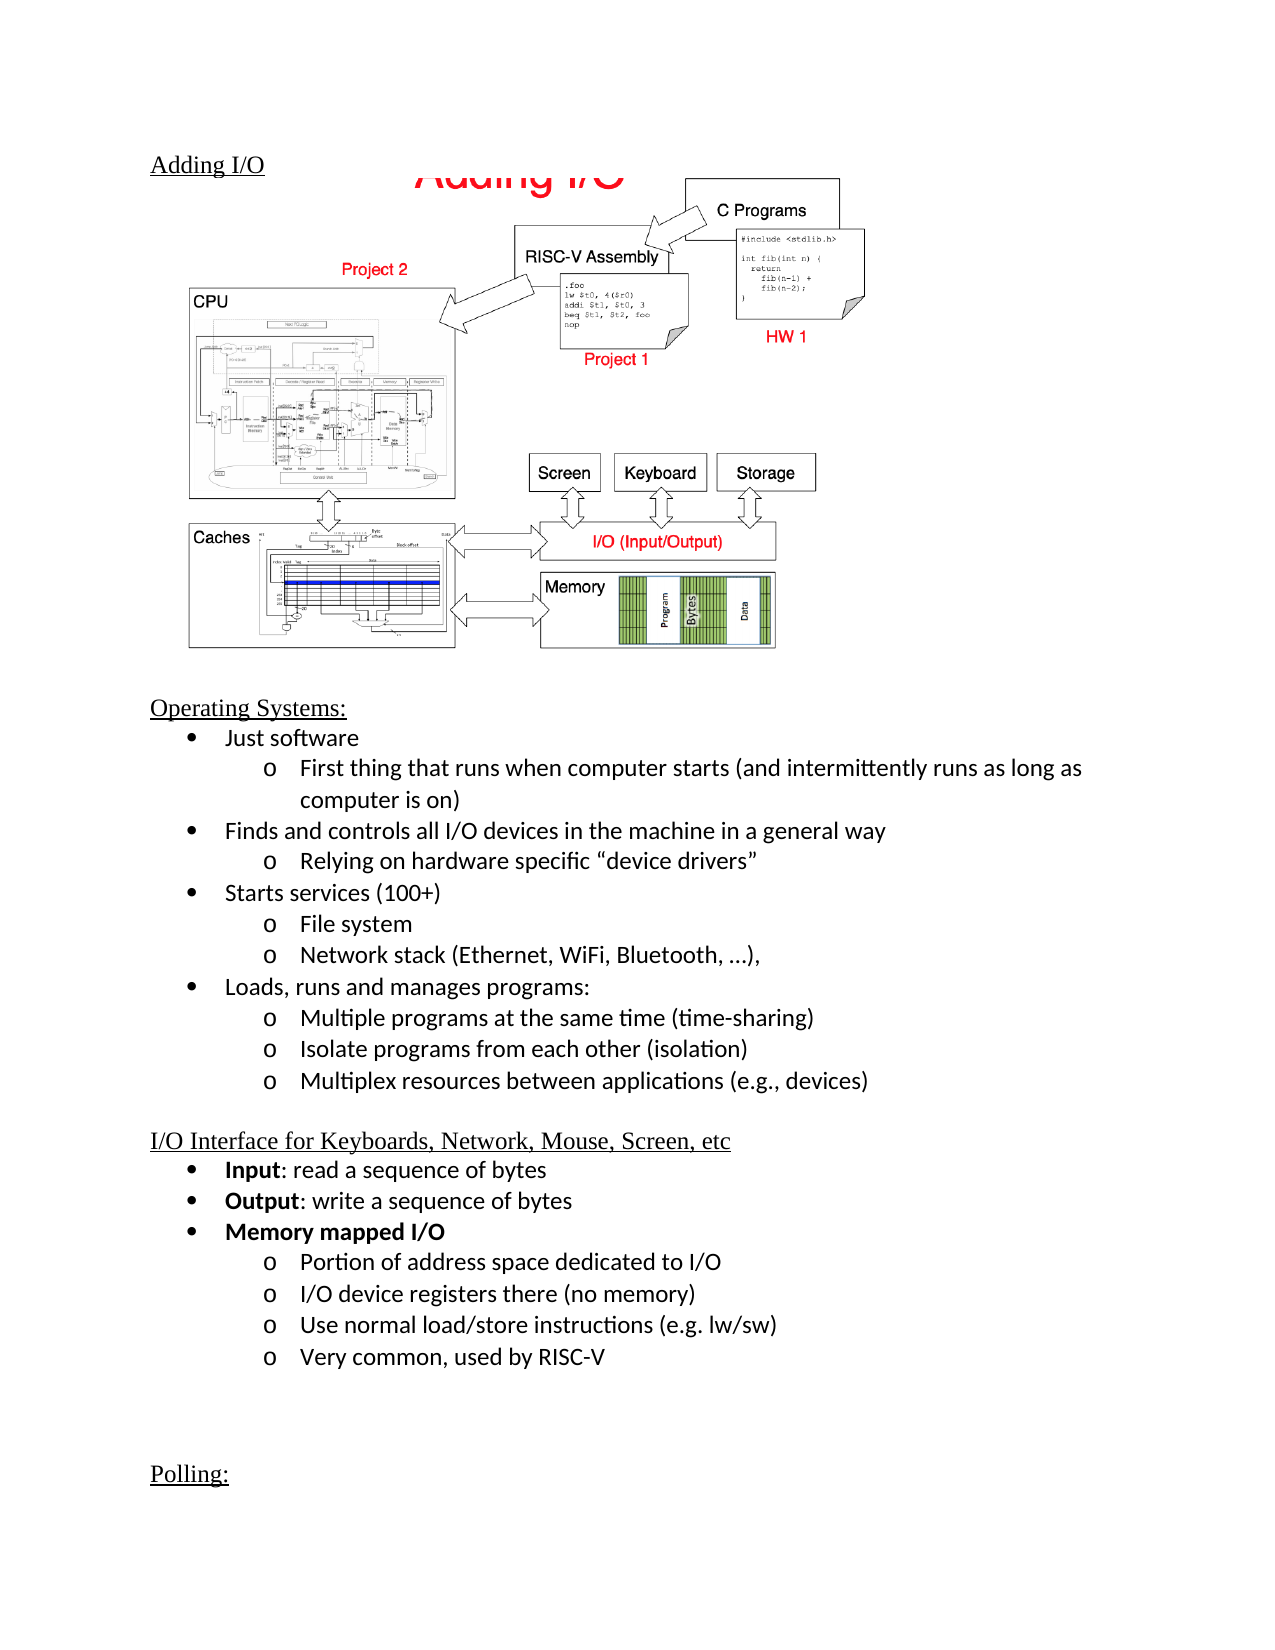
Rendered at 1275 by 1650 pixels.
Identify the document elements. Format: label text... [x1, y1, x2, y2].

list Multiple programs at the same time (time-sharing) [262, 1002, 1125, 1033]
list Very common, used by RISC-V [262, 1341, 1125, 1373]
list Output: write a sequence of bytes [187, 1185, 1125, 1216]
list Loads, runs and manages programs: [187, 971, 1125, 1002]
list Network stack (Ethernet, WiFi, Bluetooth, …), [262, 939, 1125, 971]
text Operating Systems: [150, 693, 1125, 722]
text I/O Interface for Keyboards, Network, Mouse, Screen, etc [150, 1126, 1125, 1154]
list Finds and controls all I/O devices in the machine in a general way [187, 815, 1125, 845]
list Use normal load/store instructions (e.g. lw/sw) [262, 1310, 1125, 1341]
list Memory mapped I/O [187, 1216, 1125, 1246]
list Relying on hardware specific “device drivers” [262, 845, 1125, 877]
list First thing that runs when computer starts (and intermittently runs as long as computer is on) [262, 753, 1125, 815]
picture [150, 178, 871, 665]
list Just software [187, 722, 1125, 753]
text Polling: [150, 1459, 1125, 1488]
list Portion of address space dedicated to I/O [262, 1246, 1125, 1278]
list File system [262, 908, 1125, 939]
list Multiplex resources between applications (e.g., devices) [262, 1065, 1125, 1097]
list Starts services (100+) [187, 877, 1125, 908]
list I/O device registers there (no memory) [262, 1278, 1125, 1310]
list Input: read a sequence of bytes [187, 1154, 1125, 1185]
list Isolate programs from each other (isolation) [262, 1033, 1125, 1065]
text Adding I/O [150, 150, 1125, 179]
